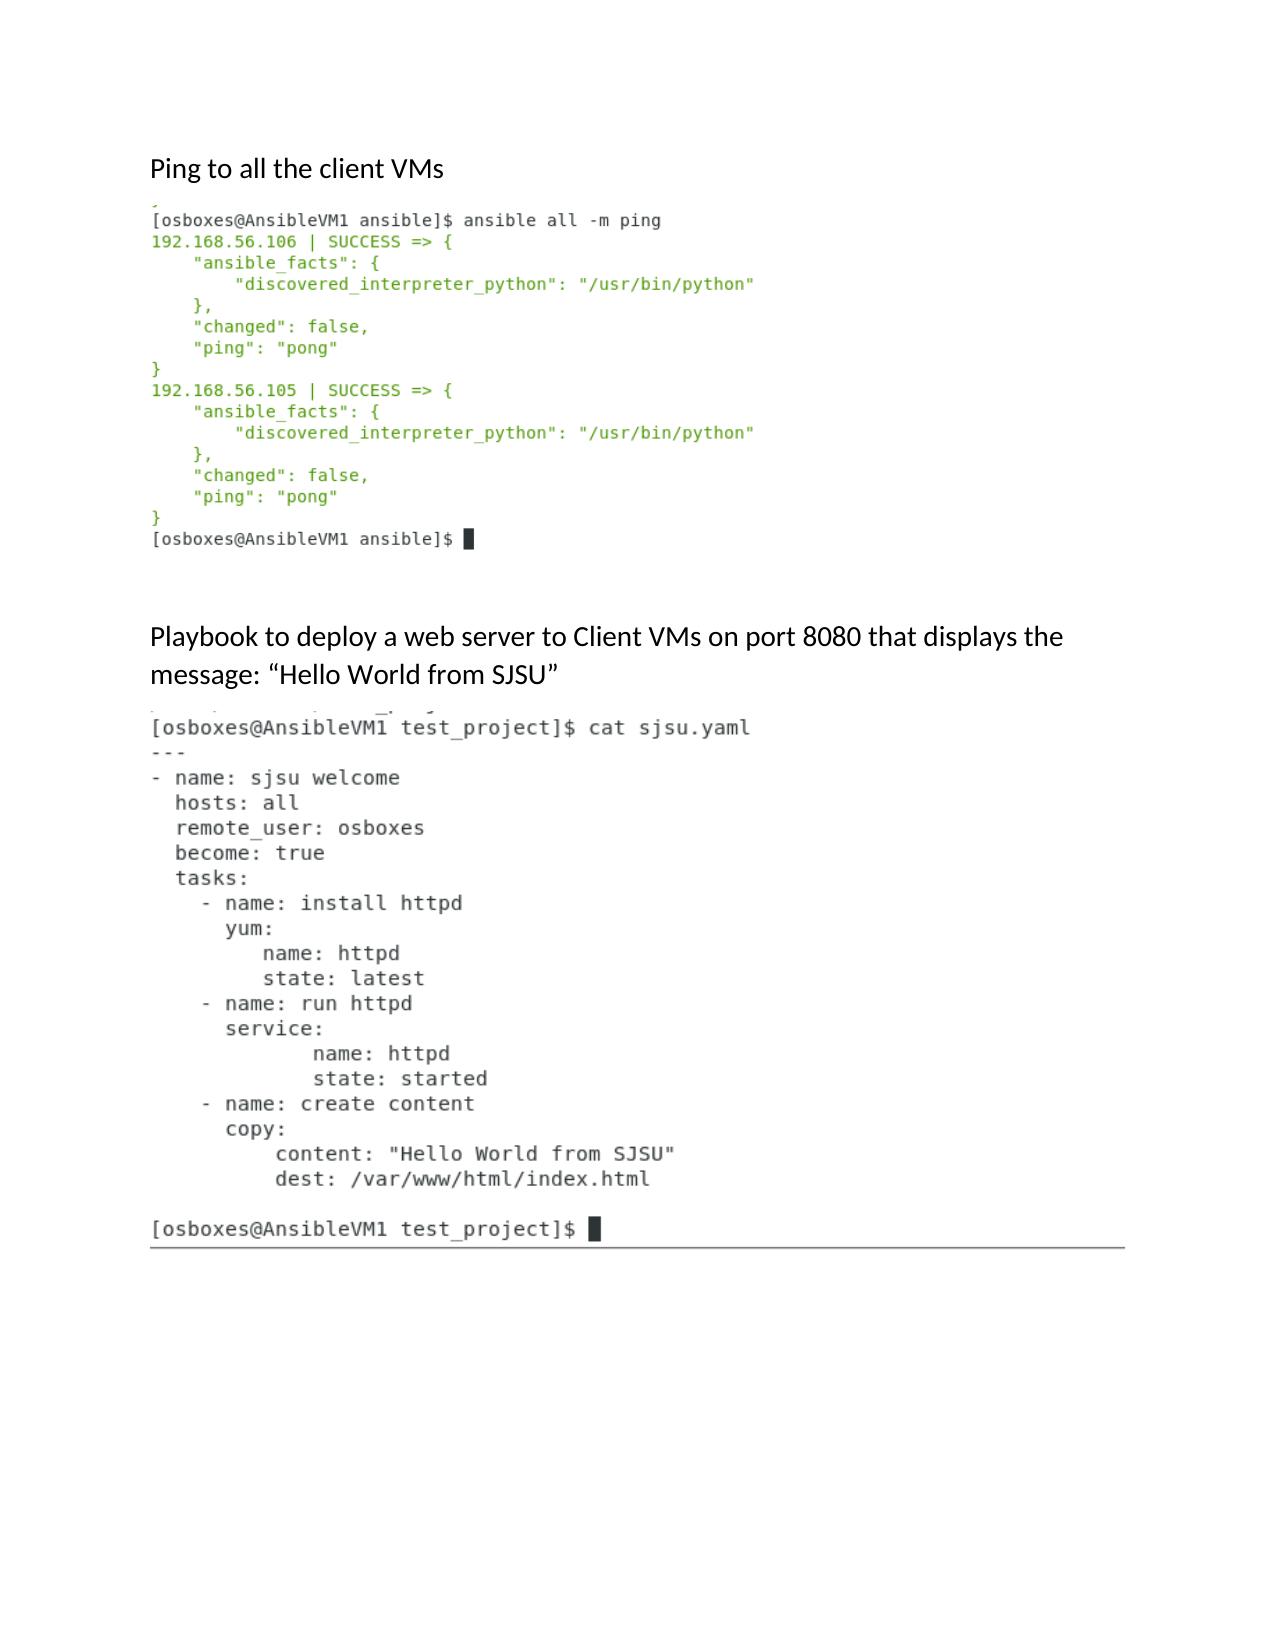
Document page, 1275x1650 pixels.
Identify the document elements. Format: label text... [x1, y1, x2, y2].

text Ping to all the client VMs [150, 150, 1125, 186]
picture [150, 205, 930, 552]
picture [150, 711, 1125, 1250]
text Playbook to deploy a web server to Client VMs on port 8080 that displays the message: “Hello World from SJSU” [150, 618, 1125, 692]
